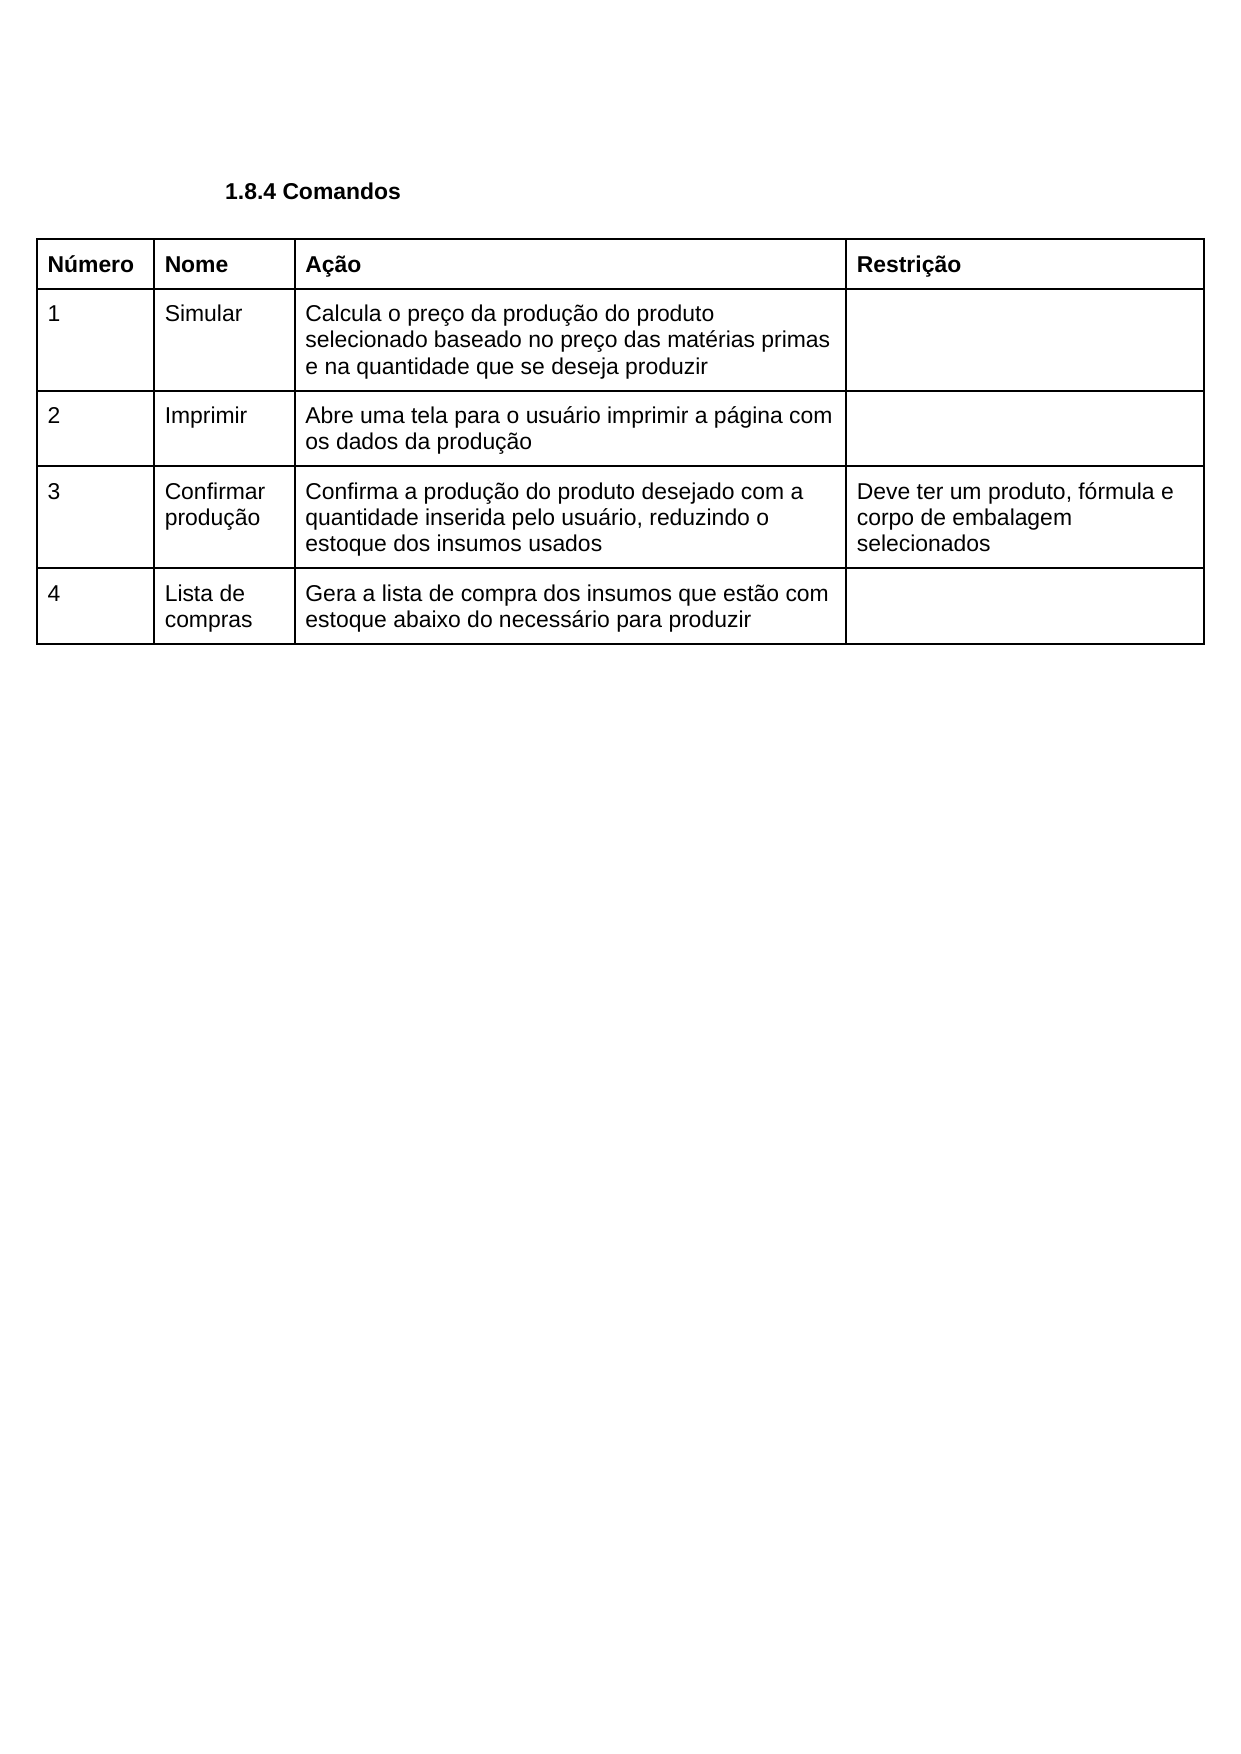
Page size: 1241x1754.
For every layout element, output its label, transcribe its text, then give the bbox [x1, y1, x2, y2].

table_cell Gera a lista de compra dos insumos que estão com estoque abaixo do necessário para produzir [296, 569, 845, 643]
table_cell Calcula o preço da produção do produto selecionado baseado no preço das matérias primas e na quantidade que se deseja produzir [296, 290, 845, 389]
table_header Ação [296, 240, 845, 287]
table_cell 1 [38, 290, 153, 389]
table_header Número [38, 240, 153, 287]
table_cell [847, 569, 1203, 643]
table_cell Lista de compras [155, 569, 294, 643]
table_cell Deve ter um produto, fórmula e corpo de embalagem selecionados [847, 467, 1203, 567]
table_cell 3 [38, 467, 153, 567]
table_cell [847, 290, 1203, 389]
text 1.8.4 Comandos [150, 178, 1090, 204]
table_header Restrição [847, 240, 1203, 287]
table_cell Simular [155, 290, 294, 389]
table_cell [847, 392, 1203, 465]
table_cell Confirma a produção do produto desejado com a quantidade inserida pelo usuário, reduzindo o estoque dos insumos usados [296, 467, 845, 567]
table_cell 4 [38, 569, 153, 643]
table_header Nome [155, 240, 294, 287]
table_cell Abre uma tela para o usuário imprimir a página com os dados da produção [296, 392, 845, 465]
table_cell Confirmar produção [155, 467, 294, 567]
table_cell Imprimir [155, 392, 294, 465]
table_cell 2 [38, 392, 153, 465]
